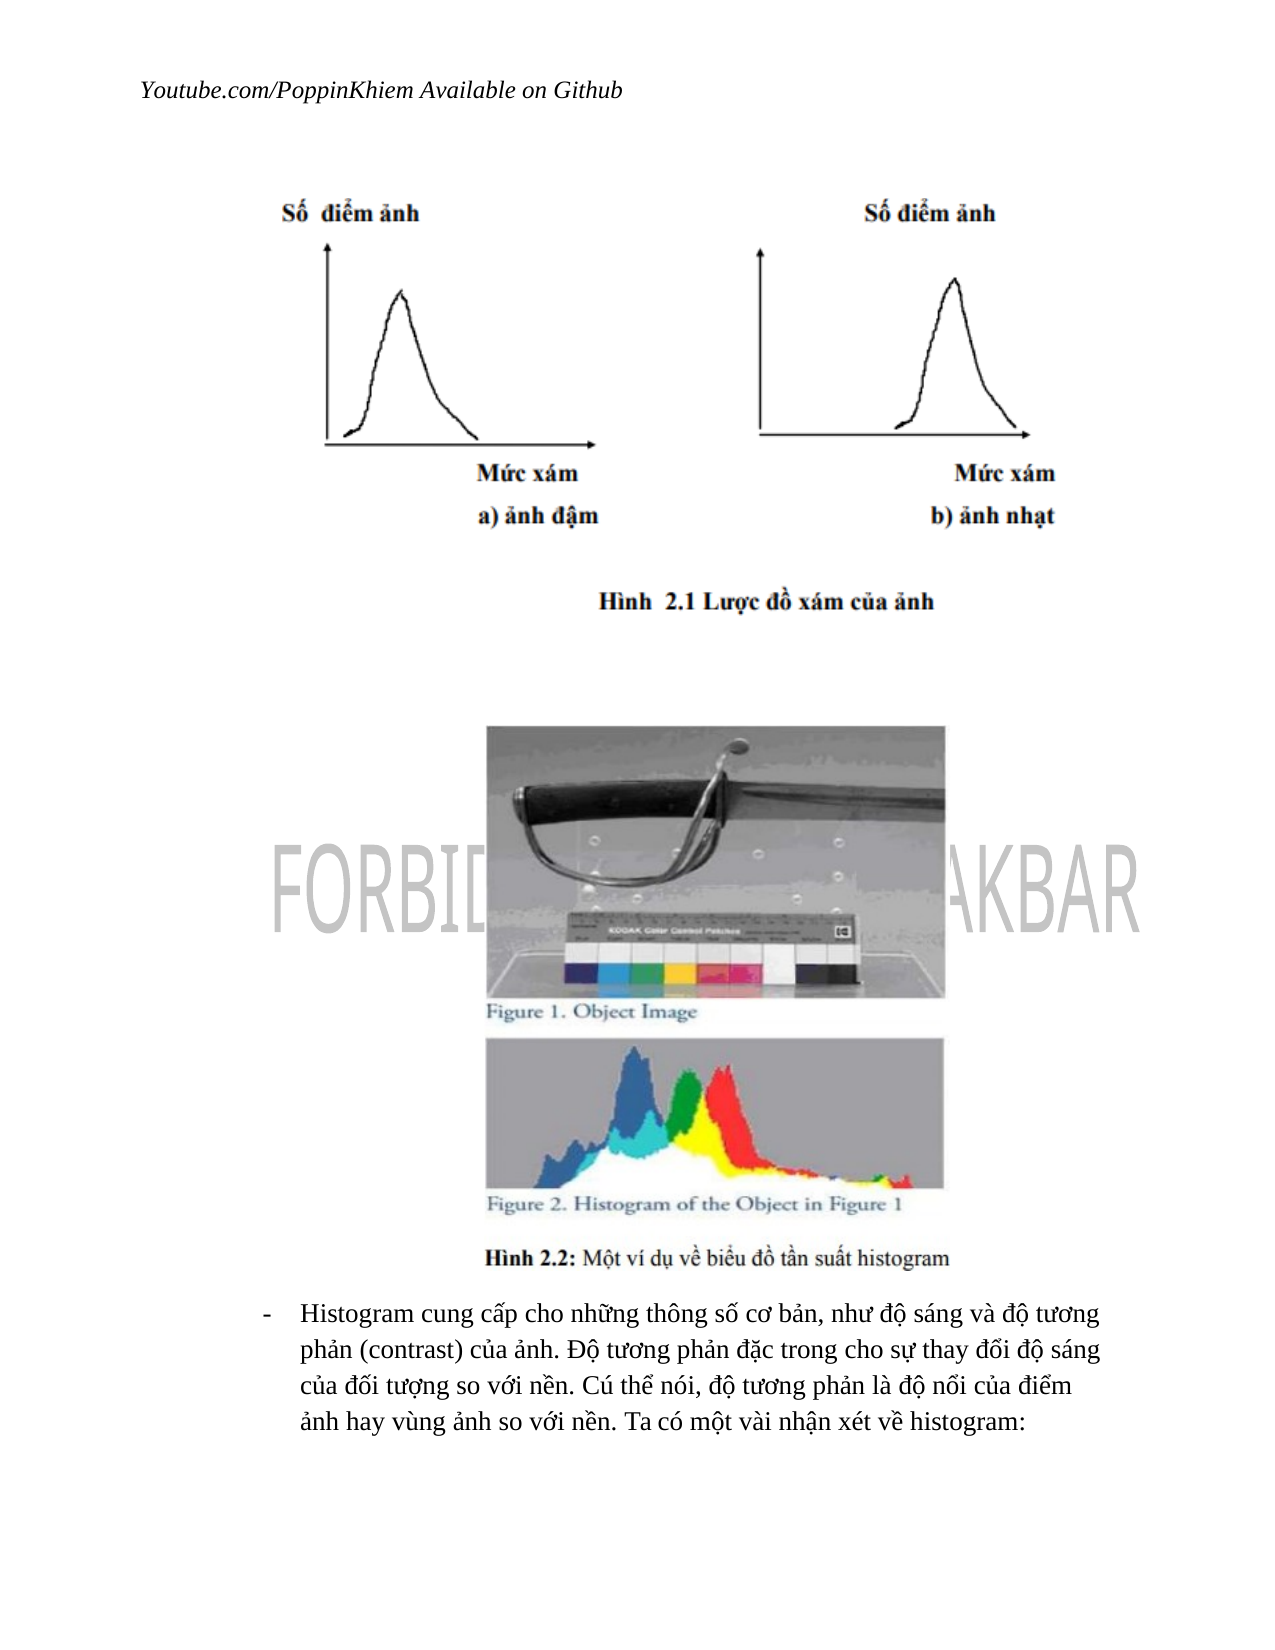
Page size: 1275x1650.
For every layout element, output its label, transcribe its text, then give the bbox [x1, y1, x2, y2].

text - Histogram cung cấp cho những thông số cơ bản, như độ sáng và độ tương phản (contrast) của ảnh. Độ tương phản đặc trong cho sự thay đổi độ sáng của đối tượng so với nền. Cú thể nói, độ tương phản là độ nổi của điểm ảnh hay vùng ảnh so với nền. Ta có một vài nhận xét về histogram: [262, 1297, 1118, 1436]
picture [281, 198, 1057, 616]
picture [484, 725, 951, 1271]
